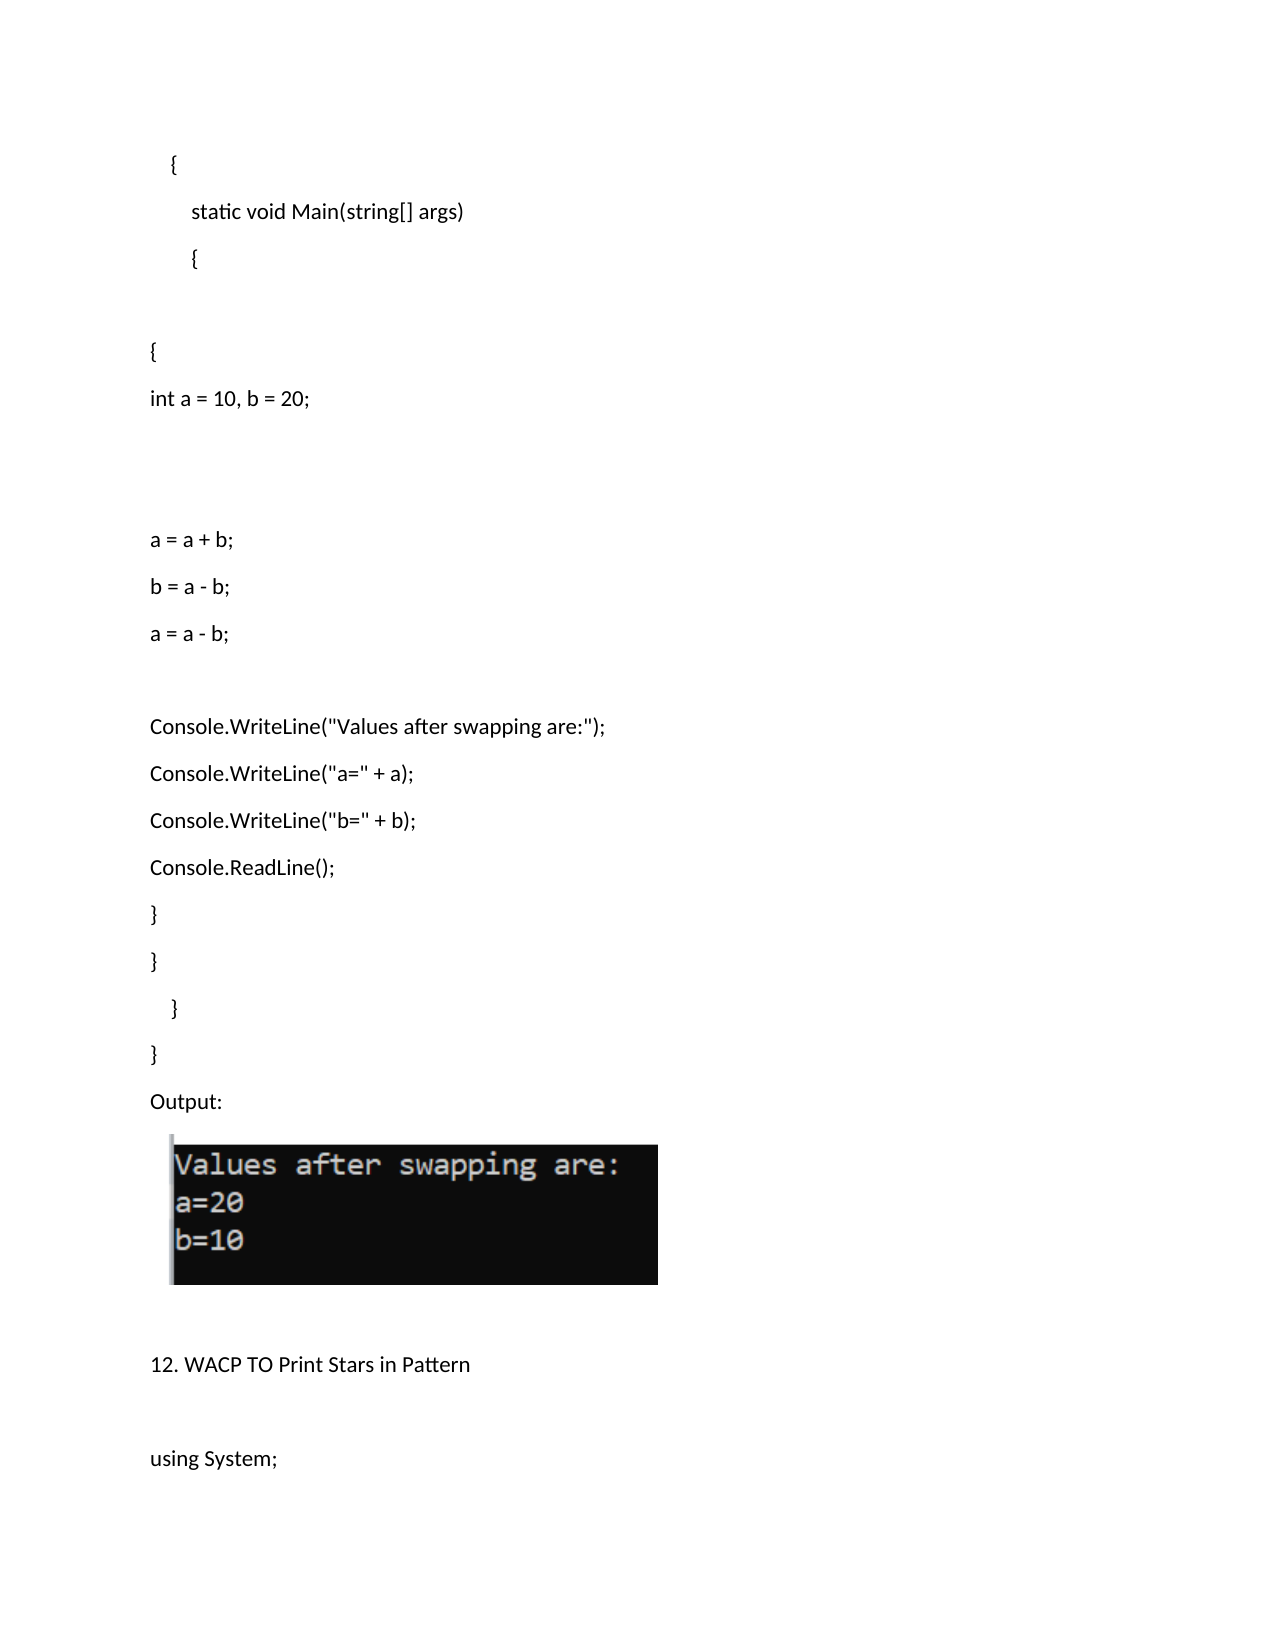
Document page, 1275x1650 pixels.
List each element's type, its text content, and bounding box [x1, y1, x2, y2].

text Console.WriteLine("Values after swapping are:"); [150, 712, 1125, 741]
text Console.WriteLine("b=" + b); [150, 806, 1125, 834]
text Console.ReadLine(); [150, 853, 1125, 881]
text { [150, 337, 1125, 366]
text { [150, 150, 1125, 178]
text Console.WriteLine("a=" + a); [150, 759, 1125, 787]
text a = a + b; [150, 525, 1125, 553]
text a = a - b; [150, 619, 1125, 647]
text } [150, 994, 1125, 1022]
text using System; [150, 1444, 1125, 1472]
text } [150, 1041, 1125, 1069]
text Output: [150, 1087, 1125, 1116]
text 12. WACP TO Print Stars in Pattern [150, 1350, 1125, 1378]
text } [150, 947, 1125, 975]
text { [150, 244, 1125, 272]
text b = a - b; [150, 572, 1125, 600]
text int a = 10, b = 20; [150, 384, 1125, 412]
text } [150, 900, 1125, 928]
text static void Main(string[] args) [150, 197, 1125, 225]
